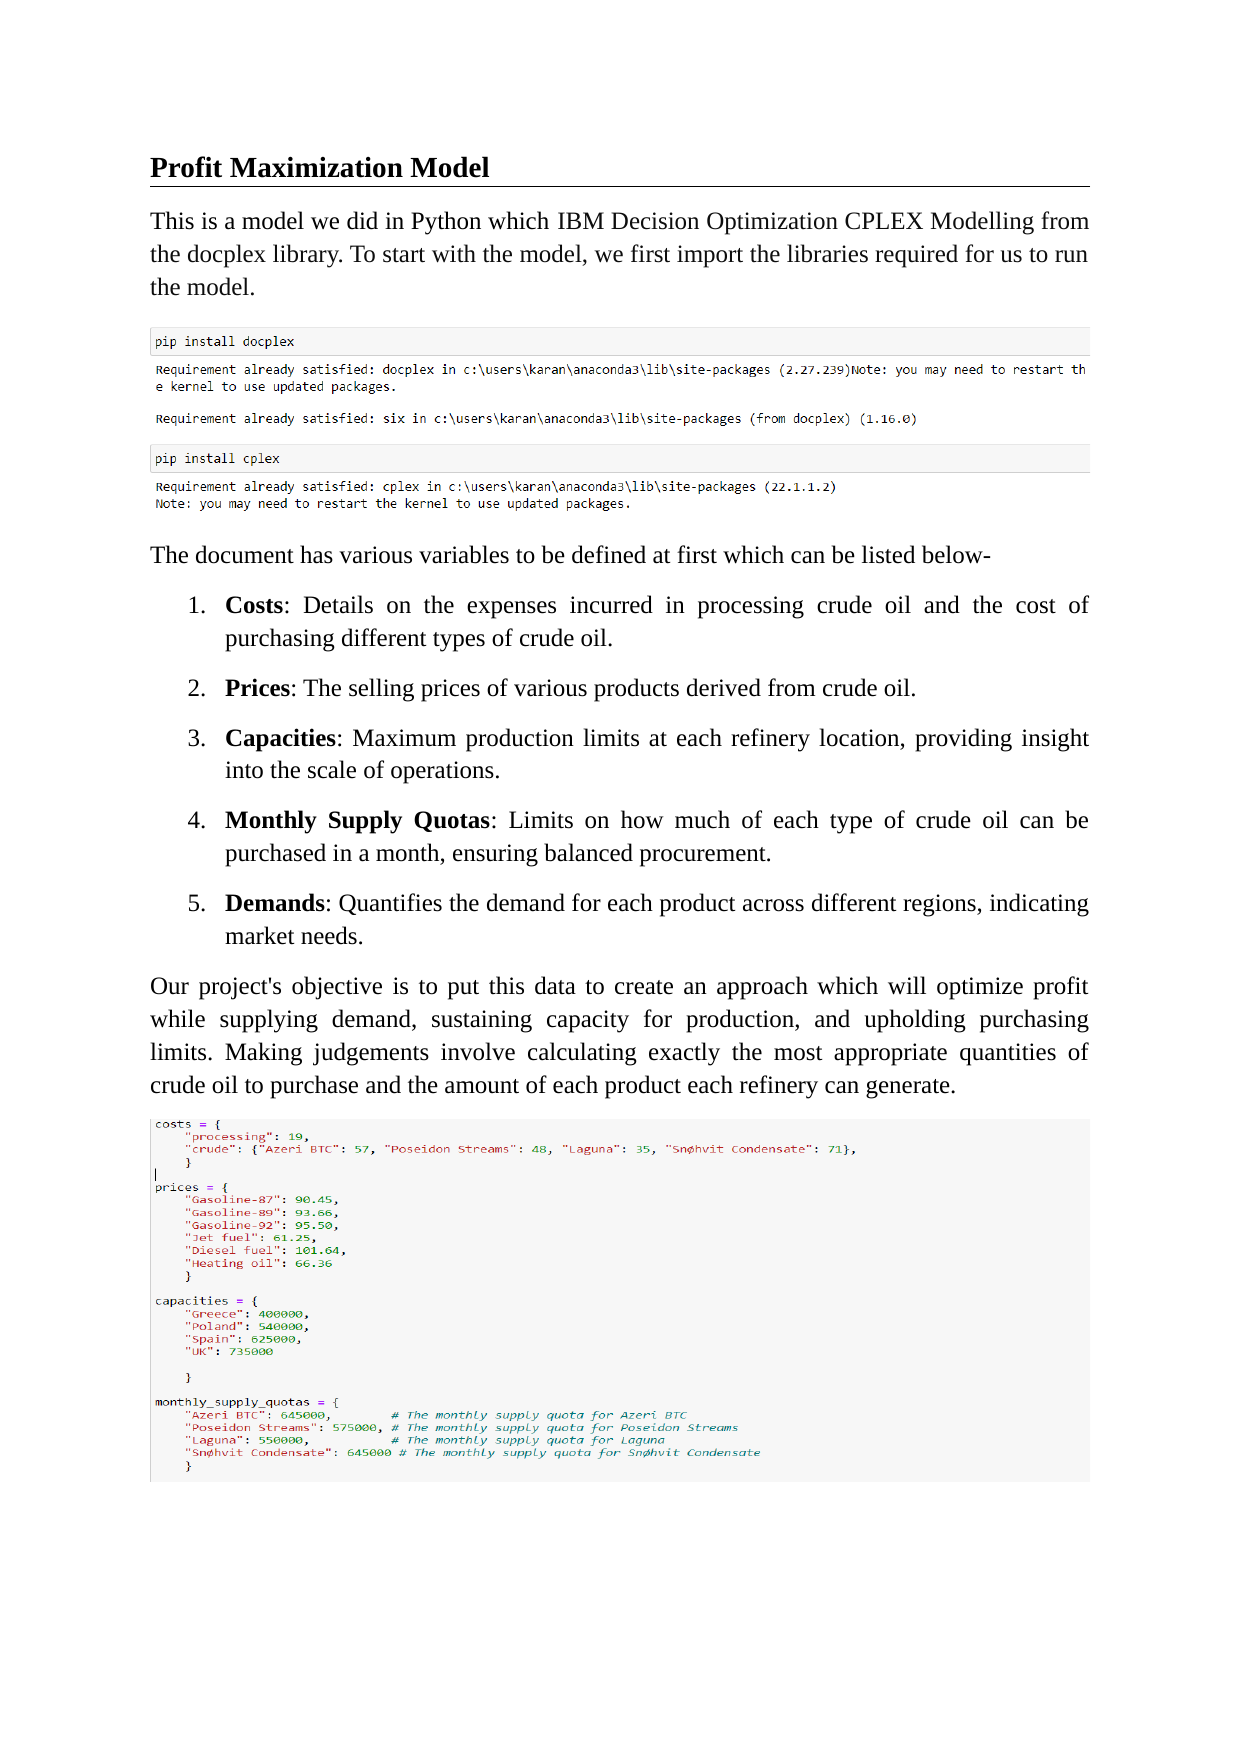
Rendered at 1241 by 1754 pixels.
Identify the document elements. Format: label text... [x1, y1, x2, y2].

list Monthly Supply Quotas: Limits on how much of each type of crude oil can be purchased in a month, ensuring balanced procurement. [187, 805, 1090, 867]
list Costs: Details on the expenses incurred in processing crude oil and the cost of purchasing different types of crude oil. [187, 590, 1090, 652]
picture [150, 1119, 1091, 1482]
text The document has various variables to be defined at first which can be listed below- [150, 541, 1090, 569]
list Prices: The selling prices of various products derived from crude oil. [187, 673, 1090, 702]
list Capacities: Maximum production limits at each refinery location, providing insight into the scale of operations. [187, 723, 1090, 784]
list Demands: Quantifies the demand for each product across different regions, indicating market needs. [187, 888, 1090, 950]
text Our project's objective is to put this data to create an approach which will optimize profit while supplying demand, sustaining capacity for production, and upholding purchasing limits. Making judgements involve calculating exactly the most appropriate quantities of crude oil to purchase and the amount of each product each refinery can generate. [150, 971, 1090, 1098]
text This is a model we did in Python which IBM Decision Optimization CPLEX Modelling from the docplex library. To start with the model, we first import the libraries required for us to run the model. [150, 206, 1090, 239]
text This is a model we did in Python which IBM Decision Optimization CPLEX Modelling from the docplex library. To start with the model, we first import the libraries required for us to run the model. [150, 268, 1090, 301]
text Profit Maximization Model [150, 150, 1090, 186]
picture [150, 321, 1091, 522]
